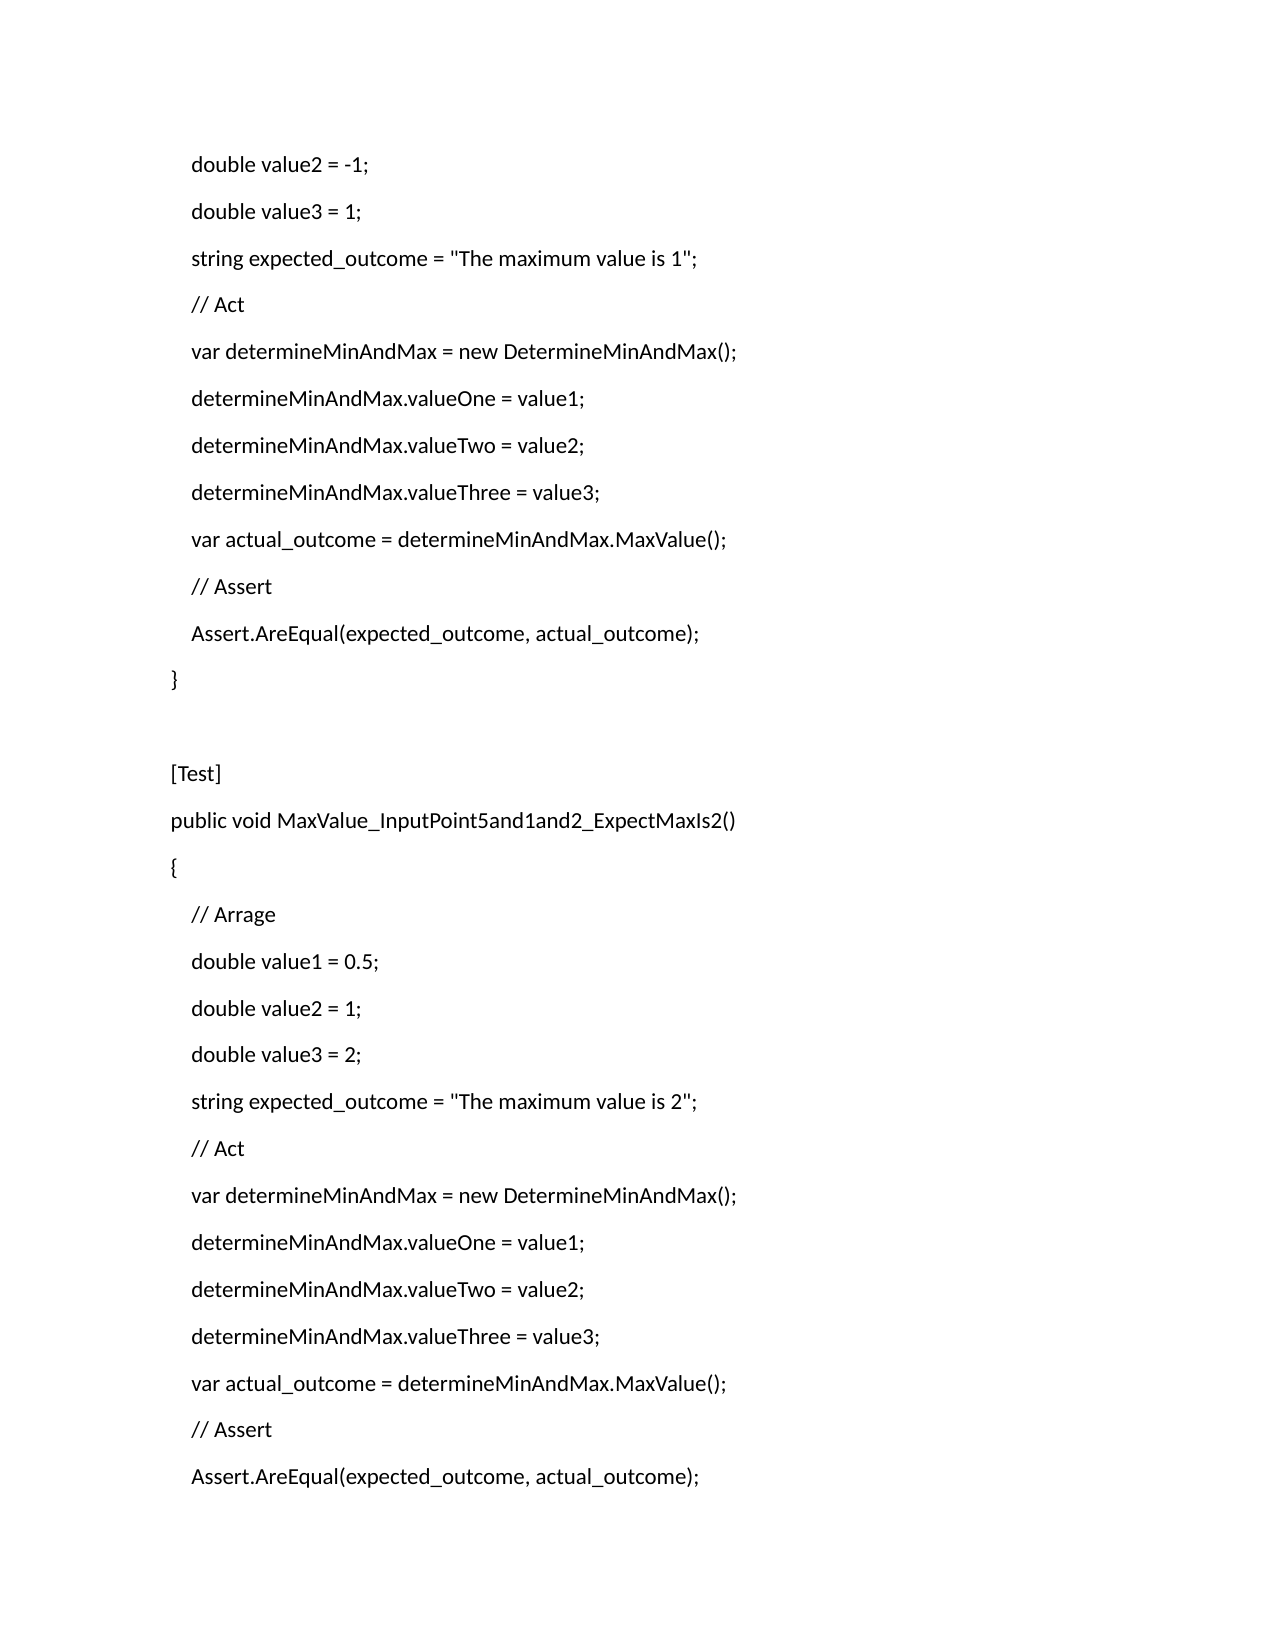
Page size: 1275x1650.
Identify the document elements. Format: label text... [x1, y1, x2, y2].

text Assert.AreEqual(expected_outcome, actual_outcome); [150, 1462, 1125, 1491]
text // Arrage [150, 900, 1125, 928]
text var actual_outcome = determineMinAndMax.MaxValue(); [150, 1369, 1125, 1397]
text determineMinAndMax.valueTwo = value2; [150, 1275, 1125, 1303]
text double value3 = 1; [150, 197, 1125, 225]
text // Assert [150, 572, 1125, 600]
text determineMinAndMax.valueOne = value1; [150, 384, 1125, 412]
text double value3 = 2; [150, 1041, 1125, 1069]
text determineMinAndMax.valueTwo = value2; [150, 431, 1125, 459]
text string expected_outcome = "The maximum value is 1"; [150, 244, 1125, 272]
text } [150, 666, 1125, 694]
text var actual_outcome = determineMinAndMax.MaxValue(); [150, 525, 1125, 553]
text double value2 = 1; [150, 994, 1125, 1022]
text var determineMinAndMax = new DetermineMinAndMax(); [150, 337, 1125, 366]
text [Test] [150, 759, 1125, 787]
text determineMinAndMax.valueThree = value3; [150, 1322, 1125, 1350]
text determineMinAndMax.valueOne = value1; [150, 1228, 1125, 1256]
text // Act [150, 1134, 1125, 1162]
text double value2 = -1; [150, 150, 1125, 178]
text { [150, 853, 1125, 881]
text var determineMinAndMax = new DetermineMinAndMax(); [150, 1181, 1125, 1209]
text double value1 = 0.5; [150, 947, 1125, 975]
text public void MaxValue_InputPoint5and1and2_ExpectMaxIs2() [150, 806, 1125, 834]
text // Act [150, 291, 1125, 319]
text Assert.AreEqual(expected_outcome, actual_outcome); [150, 619, 1125, 647]
text // Assert [150, 1416, 1125, 1444]
text string expected_outcome = "The maximum value is 2"; [150, 1087, 1125, 1116]
text determineMinAndMax.valueThree = value3; [150, 478, 1125, 506]
